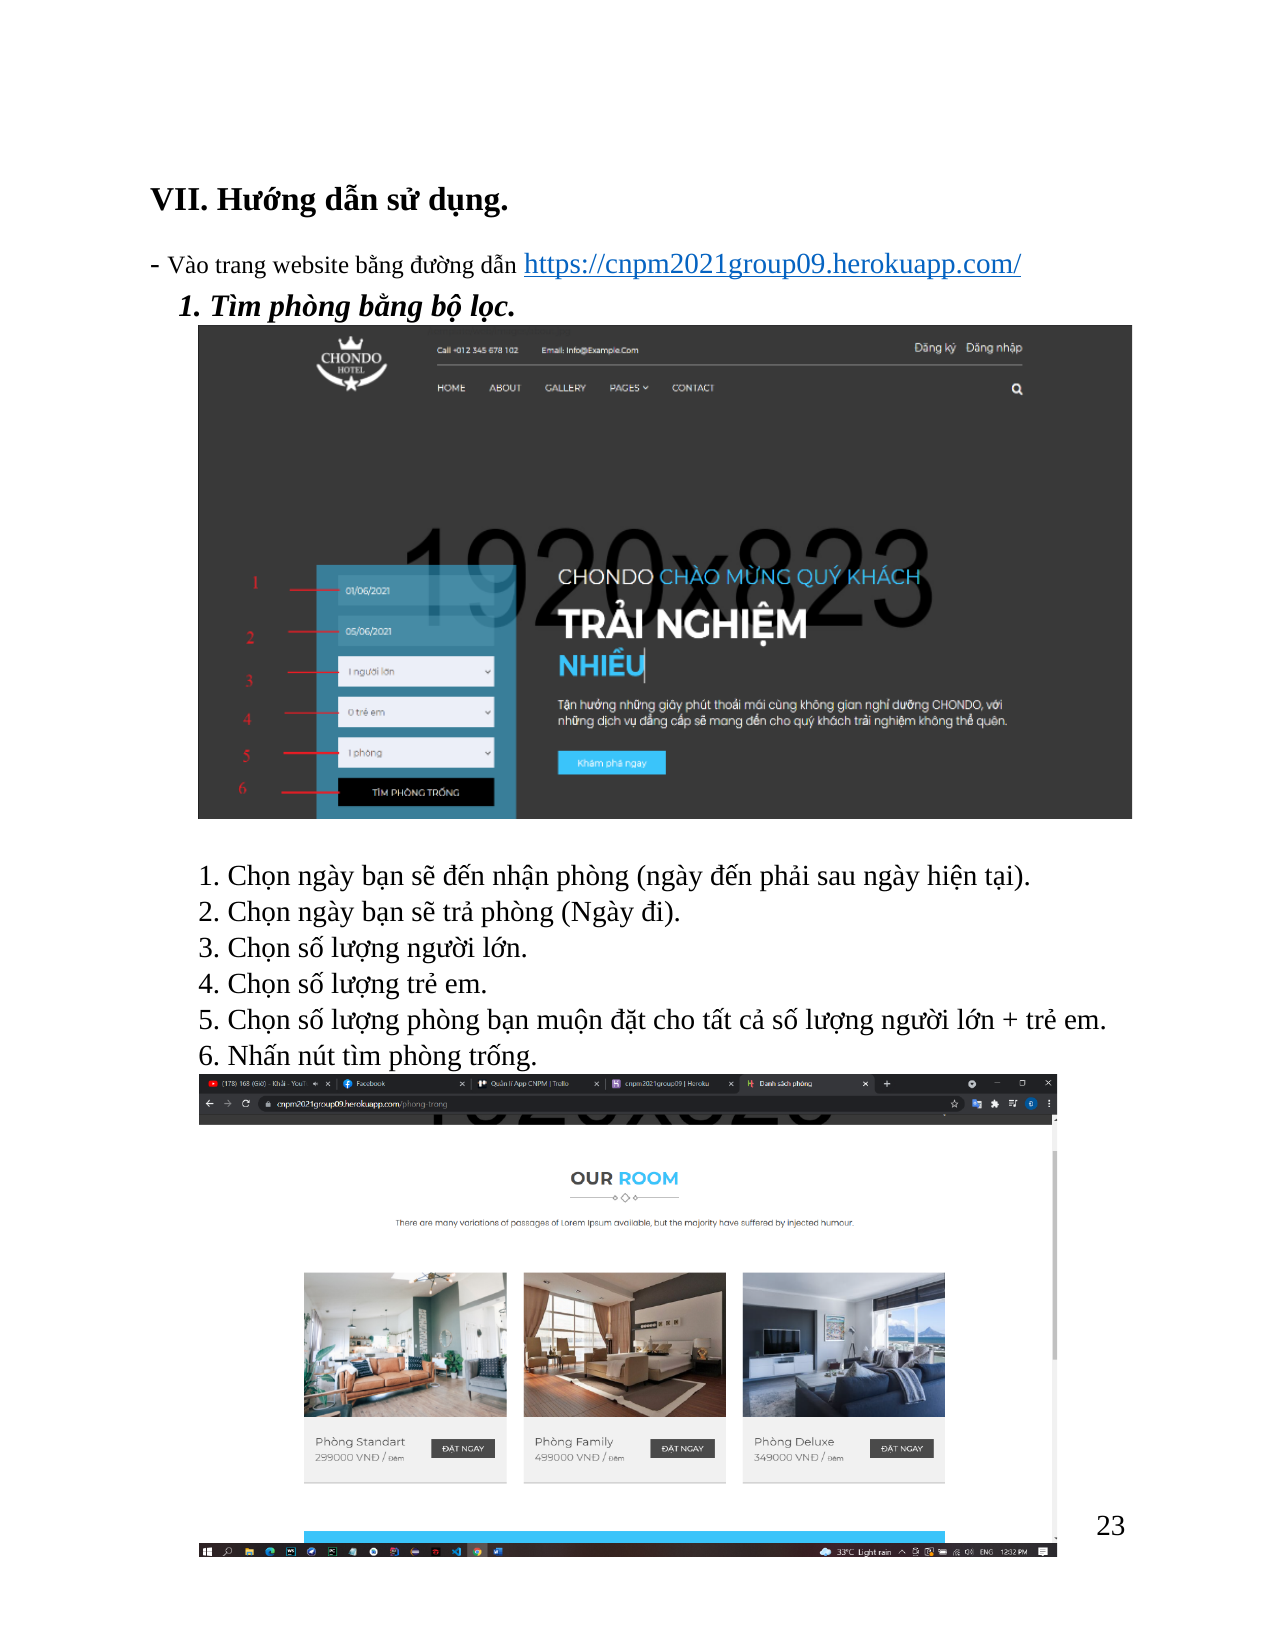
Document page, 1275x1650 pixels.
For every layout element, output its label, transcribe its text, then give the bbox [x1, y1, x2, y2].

text - Vào trang website bằng đường dẫn https://cnpm2021group09.herokuapp.com/ [150, 247, 1125, 280]
text 4. Chọn số lượng trẻ em. [150, 966, 1125, 999]
picture [197, 1074, 1057, 1556]
text 1. Chọn ngày bạn sẽ đến nhận phòng (ngày đến phải sau ngày hiện tại). [150, 858, 1125, 891]
subtitle Hướng dẫn sử dụng. [150, 179, 1125, 217]
text 5. Chọn số lượng phòng bạn muộn đặt cho tất cả số lượng người lớn + trẻ em. [150, 1002, 1125, 1036]
text 3. Chọn số lượng người lớn. [150, 930, 1125, 963]
picture [198, 325, 1133, 819]
subtitle Tìm phòng bằng bộ lọc. [178, 287, 1125, 323]
text 2. Chọn ngày bạn sẽ trả phòng (Ngày đi). [150, 894, 1125, 927]
text 6. Nhấn nút tìm phòng trống. [150, 1038, 1125, 1072]
